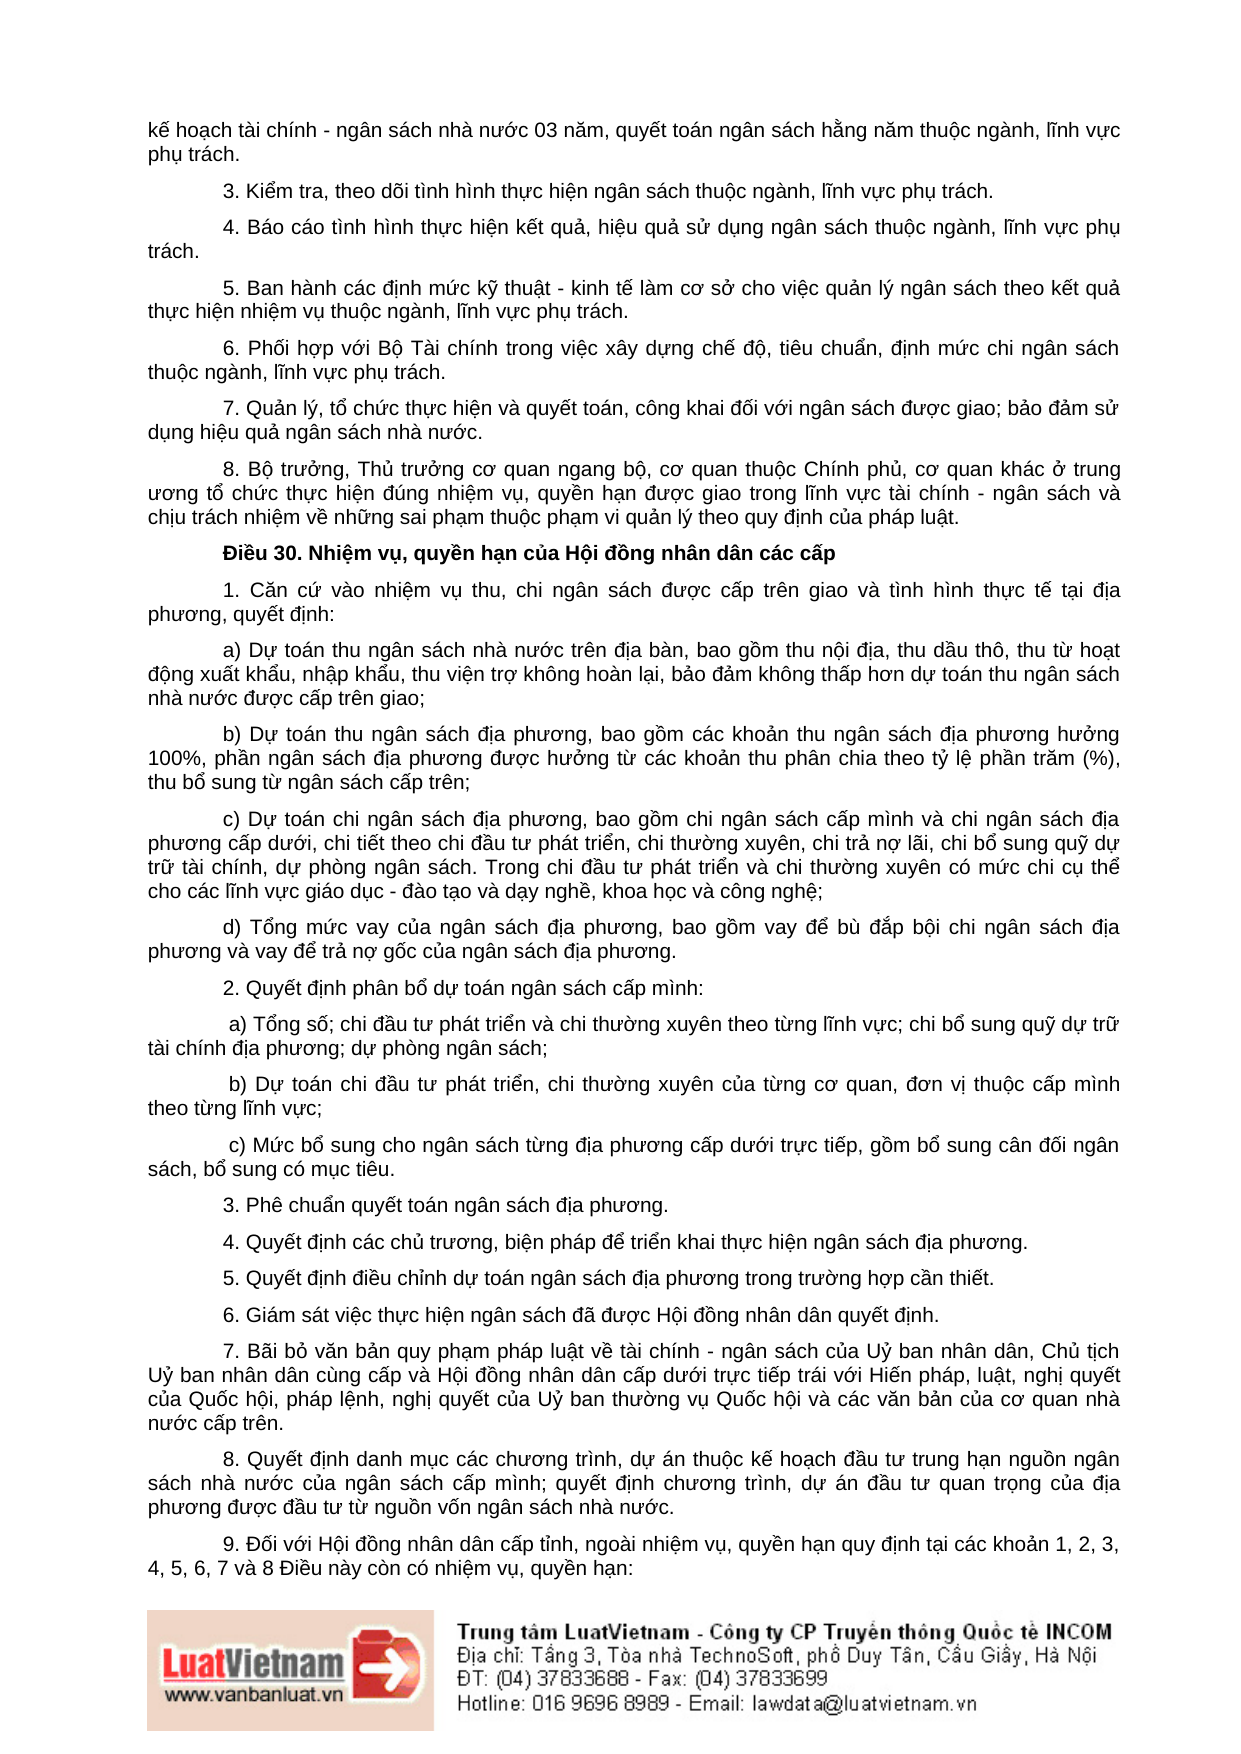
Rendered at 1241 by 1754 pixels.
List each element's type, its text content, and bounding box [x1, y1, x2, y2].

text c) Dự toán chi ngân sách địa phương, bao gồm chi ngân sách cấp mình và chi ngân sách địa phương cấp dưới, chi tiết theo chi đầu tư phát triển, chi thường xuyên, chi trả nợ lãi, chi bổ sung quỹ dự trữ tài chính, dự phòng ngân sách. Trong chi đầu tư phát triển và chi thường xuyên có mức chi cụ thể cho các lĩnh vực giáo dục - đào tạo và dạy nghề, khoa học và công nghệ; [148, 807, 1122, 902]
text 3. Phê chuẩn quyết toán ngân sách địa phương. [148, 1193, 1122, 1217]
text c) Mức bổ sung cho ngân sách từng địa phương cấp dưới trực tiếp, gồm bổ sung cân đối ngân sách, bổ sung có mục tiêu. [148, 1133, 1122, 1181]
text d) Tổng mức vay của ngân sách địa phương, bao gồm vay để bù đắp bội chi ngân sách địa phương và vay để trả nợ gốc của ngân sách địa phương. [148, 915, 1122, 963]
text 8. Quyết định danh mục các chương trình, dự án thuộc kế hoạch đầu tư trung hạn nguồn ngân sách nhà nước của ngân sách cấp mình; quyết định chương trình, dự án đầu tư quan trọng của địa phương được đầu tư từ nguồn vốn ngân sách nhà nước. [148, 1447, 1122, 1519]
text 7. Bãi bỏ văn bản quy phạm pháp luật về tài chính - ngân sách của Uỷ ban nhân dân, Chủ tịch Uỷ ban nhân dân cùng cấp và Hội đồng nhân dân cấp dưới trực tiếp trái với Hiến pháp, luật, nghị quyết của Quốc hội, pháp lệnh, nghị quyết của Uỷ ban thường vụ Quốc hội và các văn bản của cơ quan nhà nước cấp trên. [148, 1339, 1122, 1435]
text 3. Kiểm tra, theo dõi tình hình thực hiện ngân sách thuộc ngành, lĩnh vực phụ trách. [148, 178, 1122, 202]
text 4. Báo cáo tình hình thực hiện kết quả, hiệu quả sử dụng ngân sách thuộc ngành, lĩnh vực phụ trách. [148, 215, 1122, 263]
text a) Tổng số; chi đầu tư phát triển và chi thường xuyên theo từng lĩnh vực; chi bổ sung quỹ dự trữ tài chính địa phương; dự phòng ngân sách; [148, 1012, 1122, 1060]
text 6. Phối hợp với Bộ Tài chính trong việc xây dựng chế độ, tiêu chuẩn, định mức chi ngân sách thuộc ngành, lĩnh vực phụ trách. [148, 336, 1122, 384]
picture [147, 1610, 1122, 1731]
text 6. Giám sát việc thực hiện ngân sách đã được Hội đồng nhân dân quyết định. [148, 1302, 1122, 1326]
text 8. Bộ trưởng, Thủ trưởng cơ quan ngang bộ, cơ quan thuộc Chính phủ, cơ quan khác ở trung ương tổ chức thực hiện đúng nhiệm vụ, quyền hạn được giao trong lĩnh vực tài chính - ngân sách và chịu trách nhiệm về những sai phạm thuộc phạm vi quản lý theo quy định của pháp luật. [148, 457, 1122, 528]
text Điều 30. Nhiệm vụ, quyền hạn của Hội đồng nhân dân các cấp [148, 541, 1122, 565]
text b) Dự toán chi đầu tư phát triển, chi thường xuyên của từng cơ quan, đơn vị thuộc cấp mình theo từng lĩnh vực; [148, 1072, 1122, 1120]
text a) Dự toán thu ngân sách nhà nước trên địa bàn, bao gồm thu nội địa, thu dầu thô, thu từ hoạt động xuất khẩu, nhập khẩu, thu viện trợ không hoàn lại, bảo đảm không thấp hơn dự toán thu ngân sách nhà nước được cấp trên giao; [148, 638, 1122, 710]
text 5. Quyết định điều chỉnh dự toán ngân sách địa phương trong trường hợp cần thiết. [148, 1266, 1122, 1290]
text 5. Ban hành các định mức kỹ thuật - kinh tế làm cơ sở cho việc quản lý ngân sách theo kết quả thực hiện nhiệm vụ thuộc ngành, lĩnh vực phụ trách. [148, 275, 1122, 323]
text 4. Quyết định các chủ trương, biện pháp để triển khai thực hiện ngân sách địa phương. [148, 1229, 1122, 1253]
text 1. Căn cứ vào nhiệm vụ thu, chi ngân sách được cấp trên giao và tình hình thực tế tại địa phương, quyết định: [148, 577, 1122, 625]
text b) Dự toán thu ngân sách địa phương, bao gồm các khoản thu ngân sách địa phương hưởng 100%, phần ngân sách địa phương được hưởng từ các khoản thu phân chia theo tỷ lệ phần trăm (%), thu bổ sung từ ngân sách cấp trên; [148, 722, 1122, 794]
text 7. Quản lý, tổ chức thực hiện và quyết toán, công khai đối với ngân sách được giao; bảo đảm sử dụng hiệu quả ngân sách nhà nước. [148, 396, 1122, 444]
text 9. Đối với Hội đồng nhân dân cấp tỉnh, ngoài nhiệm vụ, quyền hạn quy định tại các khoản 1, 2, 3, 4, 5, 6, 7 và 8 Điều này còn có nhiệm vụ, quyền hạn: [148, 1532, 1122, 1579]
text 2. Quyết định phân bổ dự toán ngân sách cấp mình: [148, 975, 1122, 999]
